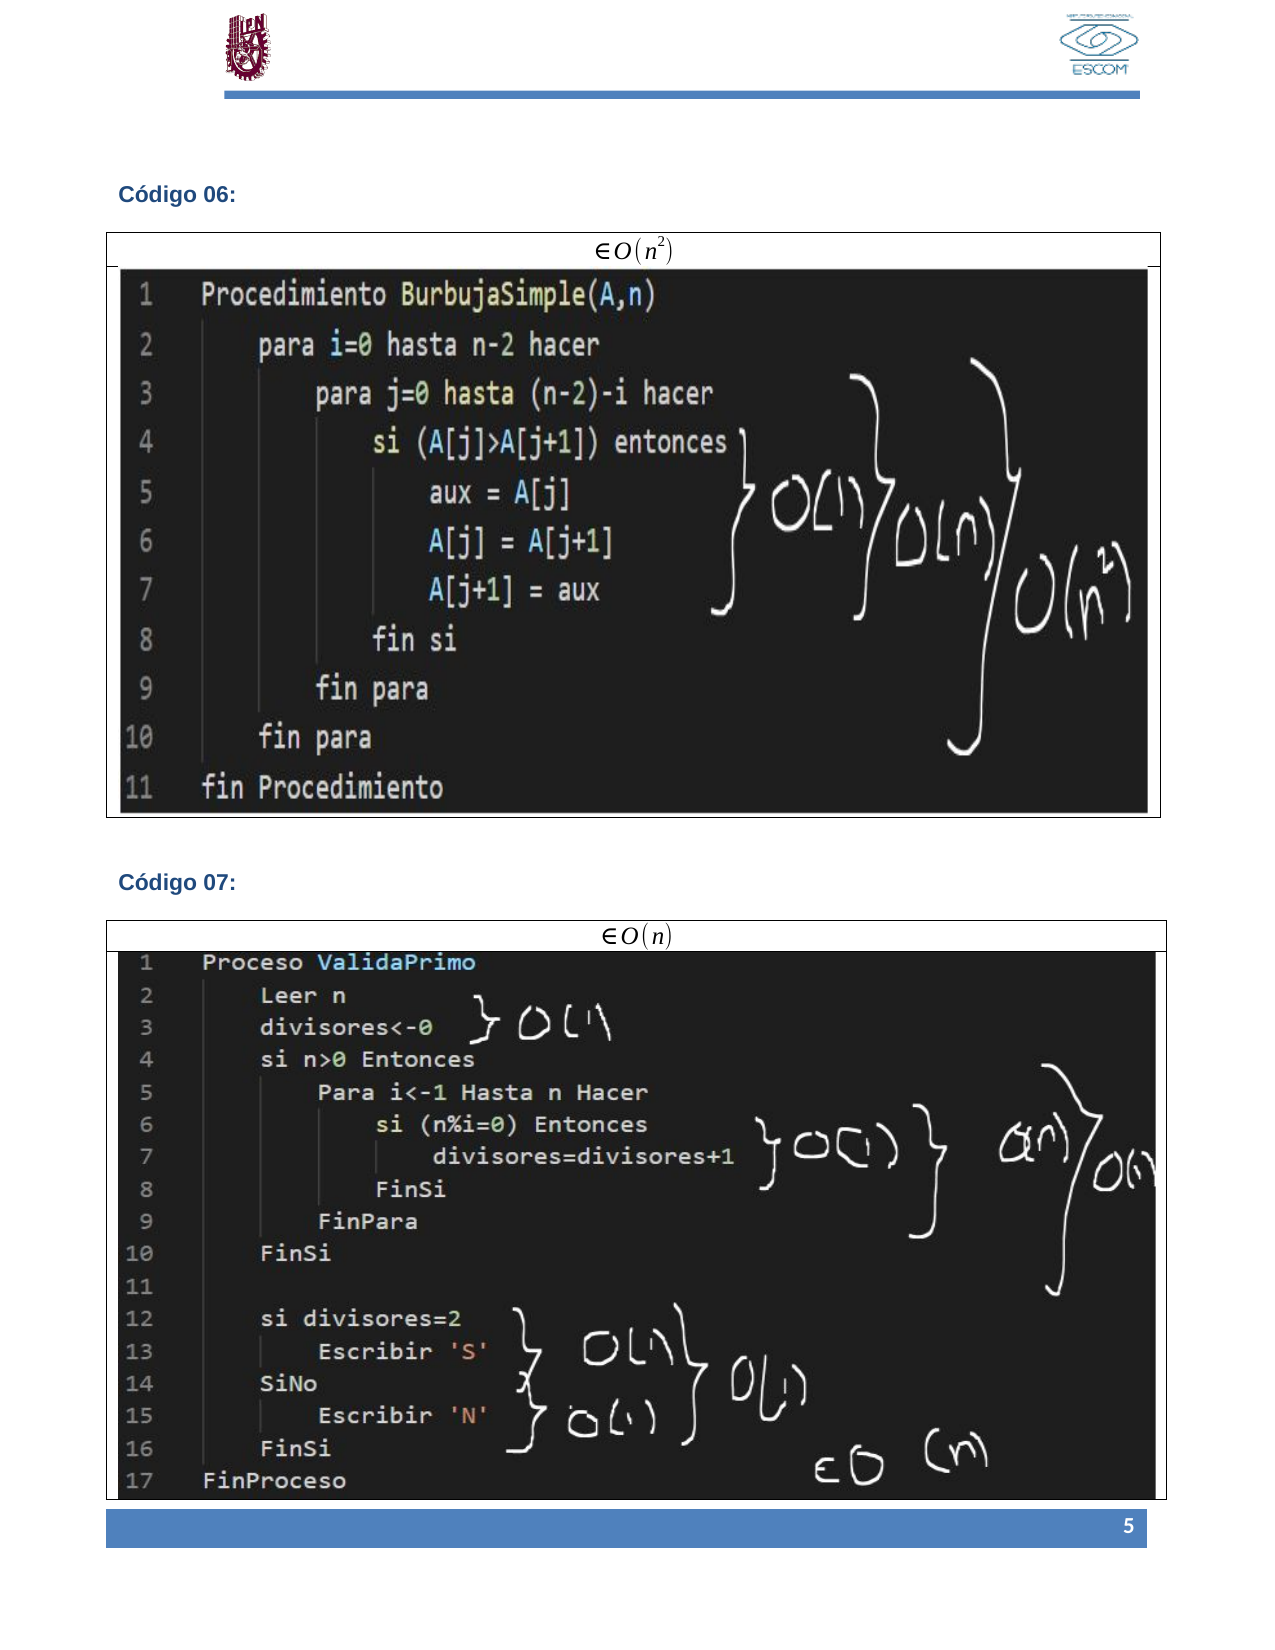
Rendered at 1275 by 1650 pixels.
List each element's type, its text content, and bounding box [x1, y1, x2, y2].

picture [118, 266, 1148, 817]
table_cell [107, 267, 118, 817]
picture [118, 952, 1156, 1499]
text Código 07: [118, 869, 1157, 895]
picture [224, 12, 272, 82]
table_cell [107, 952, 118, 1499]
table_header [107, 921, 1166, 951]
table_cell [1156, 952, 1166, 1499]
picture [1057, 12, 1140, 76]
table_header [107, 233, 1160, 266]
text Código 06: [118, 181, 1157, 207]
table_cell [1148, 267, 1160, 817]
